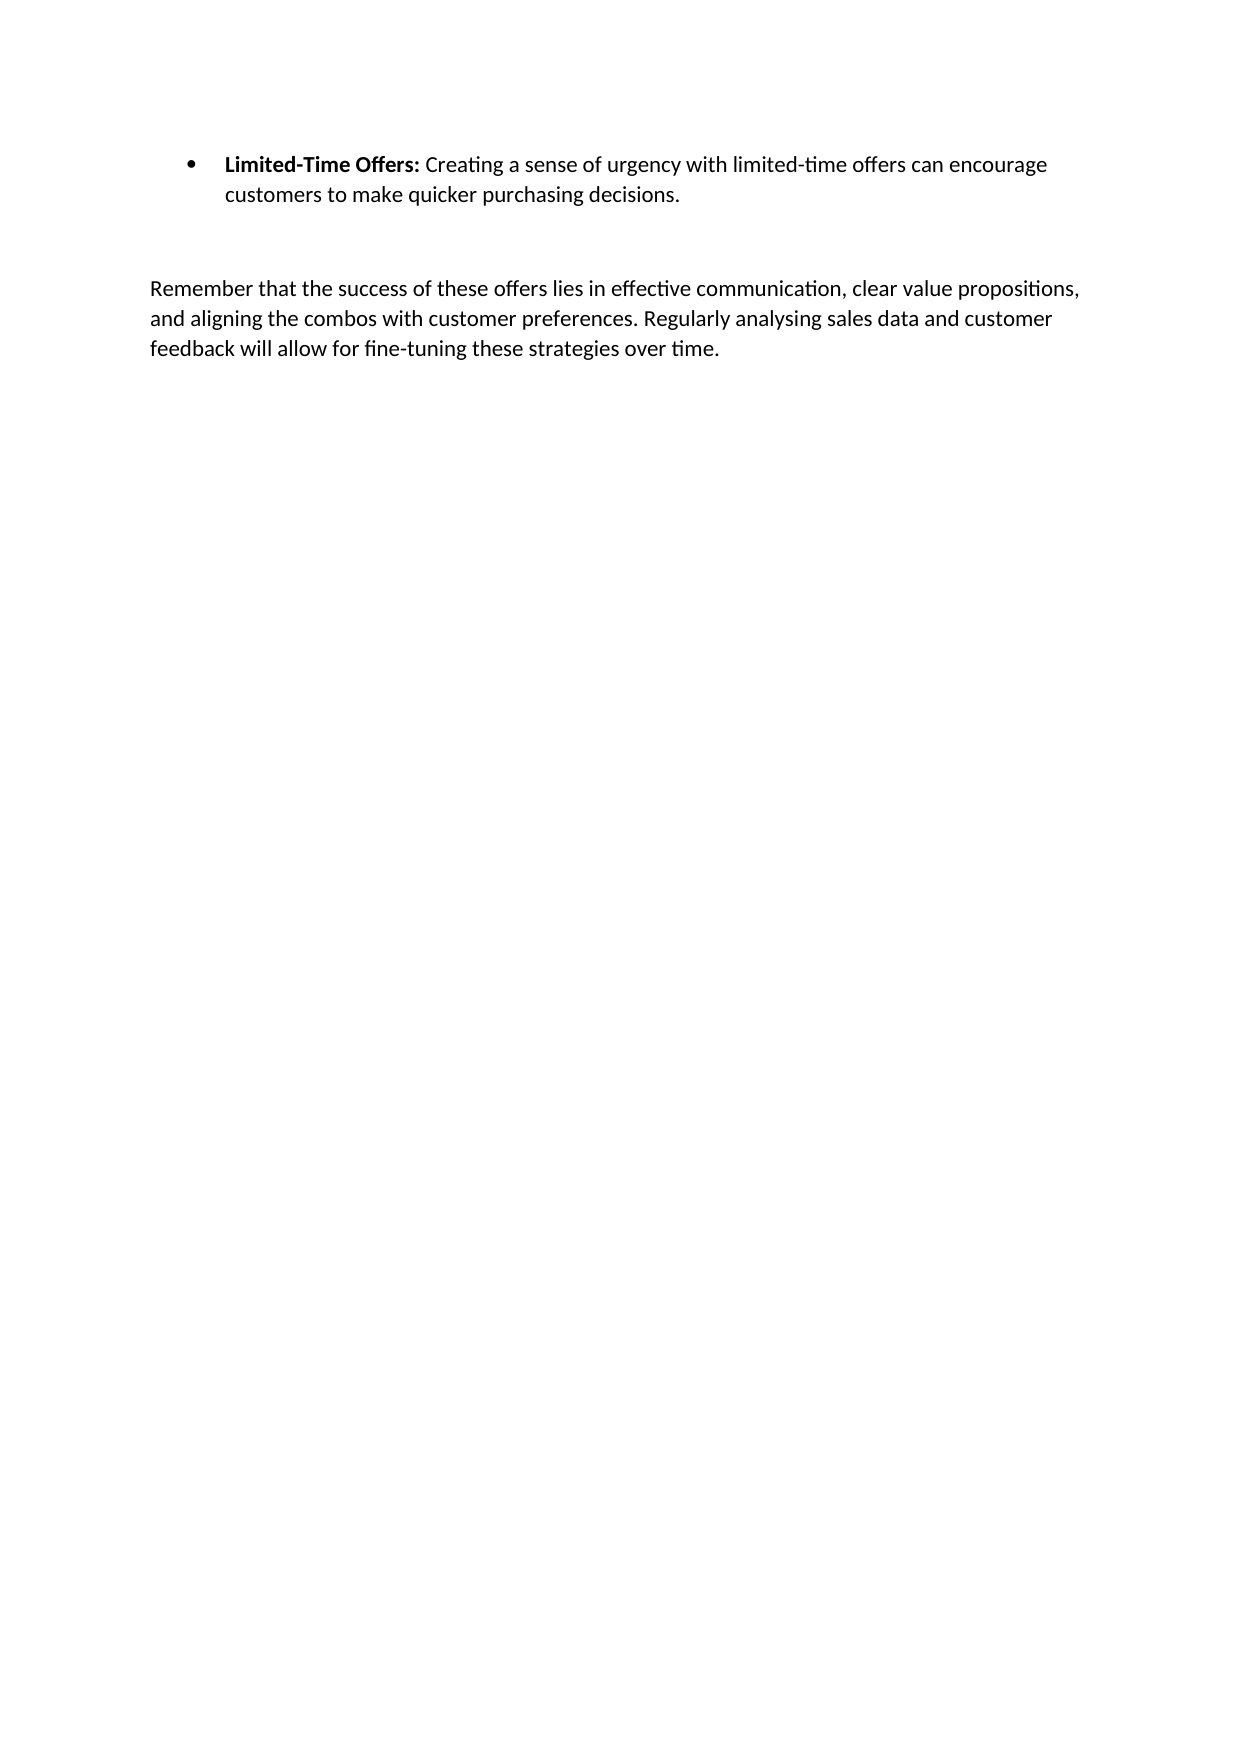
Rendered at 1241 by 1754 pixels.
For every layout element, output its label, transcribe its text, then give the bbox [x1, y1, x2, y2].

list Limited-Time Offers: Creating a sense of urgency with limited-time offers can encourage customers to make quicker purchasing decisions. [187, 150, 1090, 208]
text Remember that the success of these offers lies in effective communication, clear value propositions, and aligning the combos with customer preferences. Regularly analysing sales data and customer feedback will allow for fine-tuning these strategies over time. [150, 274, 1090, 362]
